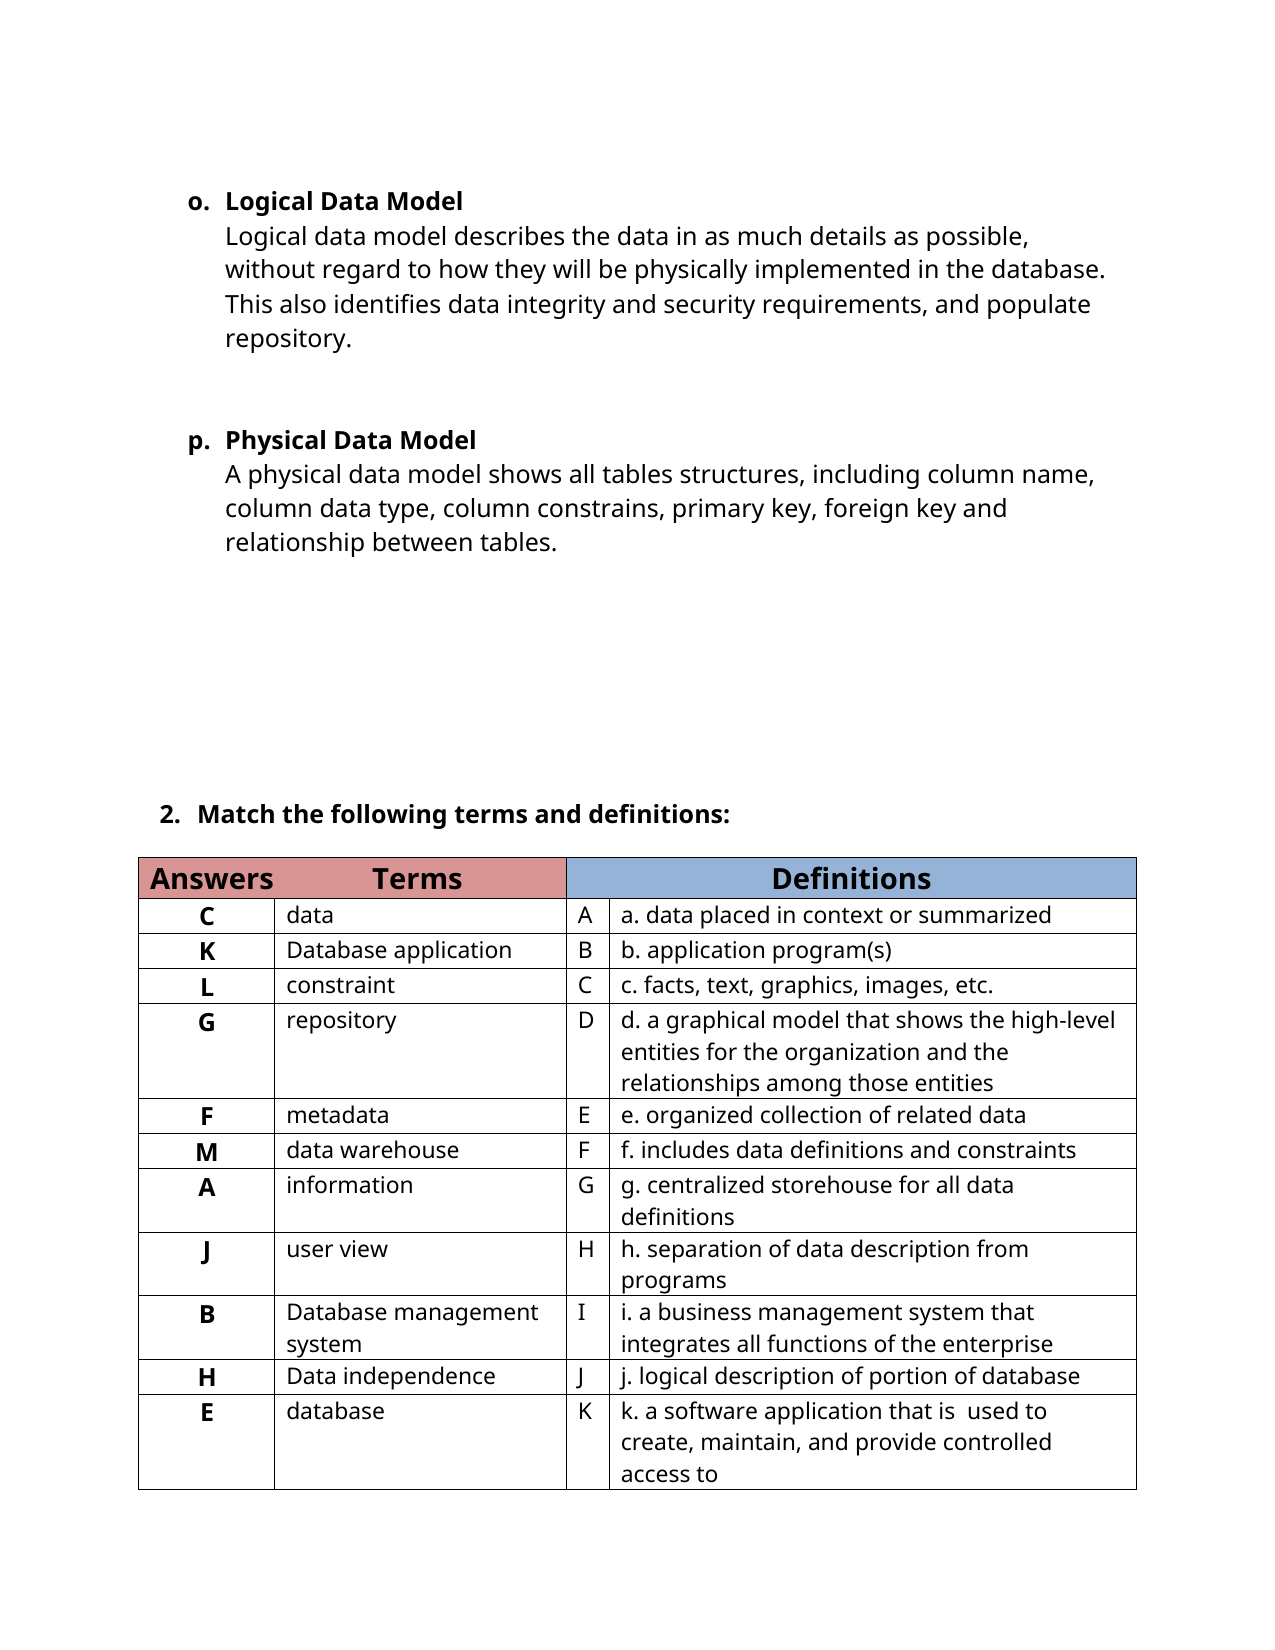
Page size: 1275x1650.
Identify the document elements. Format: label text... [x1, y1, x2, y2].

table_cell a. data placed in context or summarized [610, 899, 1136, 933]
table_cell G [567, 1169, 609, 1232]
table_cell B [139, 1296, 274, 1359]
table_cell A [567, 899, 609, 933]
table_cell data [275, 899, 566, 933]
table_cell information [275, 1169, 566, 1232]
table_cell K [139, 934, 274, 968]
table_cell L [139, 969, 274, 1003]
table_cell b. application program(s) [610, 934, 1136, 968]
table_cell Data independence [275, 1360, 566, 1394]
list Logical Data Model [187, 184, 1125, 218]
table_cell H [139, 1360, 274, 1394]
table_cell g. centralized storehouse for all data definitions [610, 1169, 1136, 1232]
table_cell c. facts, text, graphics, images, etc. [610, 969, 1136, 1003]
table_cell F [139, 1099, 274, 1133]
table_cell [610, 1395, 1136, 1489]
table_cell E [567, 1099, 609, 1133]
table_cell user view [275, 1233, 566, 1295]
table_cell i. a business management system that integrates all functions of the enterprise [610, 1296, 1136, 1359]
table_cell h. separation of data description from programs [610, 1233, 1136, 1295]
table_cell J [139, 1233, 274, 1295]
table_cell constraint [275, 969, 566, 1003]
table_cell metadata [275, 1099, 566, 1133]
table_cell j. logical description of portion of database [610, 1360, 1136, 1394]
table_cell M [139, 1134, 274, 1168]
table_cell d. a graphical model that shows the high-level entities for the organization and the relationships among those entities [610, 1004, 1136, 1098]
table_cell database [275, 1395, 566, 1489]
list A physical data model shows all tables structures, including column name, column data type, column constrains, primary key, foreign key and relationship between tables. [225, 457, 1125, 559]
table_header Answers Terms [139, 858, 566, 898]
table_cell repository [275, 1004, 566, 1098]
table_cell E [139, 1395, 274, 1489]
table_cell H [567, 1233, 609, 1295]
table_cell Database management system [275, 1296, 566, 1359]
table_cell data warehouse [275, 1134, 566, 1168]
table_cell f. includes data definitions and constraints [610, 1134, 1136, 1168]
table_cell J [567, 1360, 609, 1394]
table_cell C [567, 969, 609, 1003]
list Logical data model describes the data in as much details as possible, without regard to how they will be physically implemented in the database. This also identifies data integrity and security requirements, and populate repository. [225, 218, 1125, 354]
table_cell K [567, 1395, 609, 1489]
table_header Definitions [567, 858, 1136, 898]
list Match the following terms and definitions: [159, 797, 1125, 831]
table_cell G [139, 1004, 274, 1098]
table_cell B [567, 934, 609, 968]
table_cell Database application [275, 934, 566, 968]
table_cell A [139, 1169, 274, 1232]
table_cell I [567, 1296, 609, 1359]
table_cell e. organized collection of related data [610, 1099, 1136, 1133]
table_cell F [567, 1134, 609, 1168]
table_cell D [567, 1004, 609, 1098]
list Physical Data Model [187, 422, 1125, 457]
table_cell C [139, 899, 274, 933]
